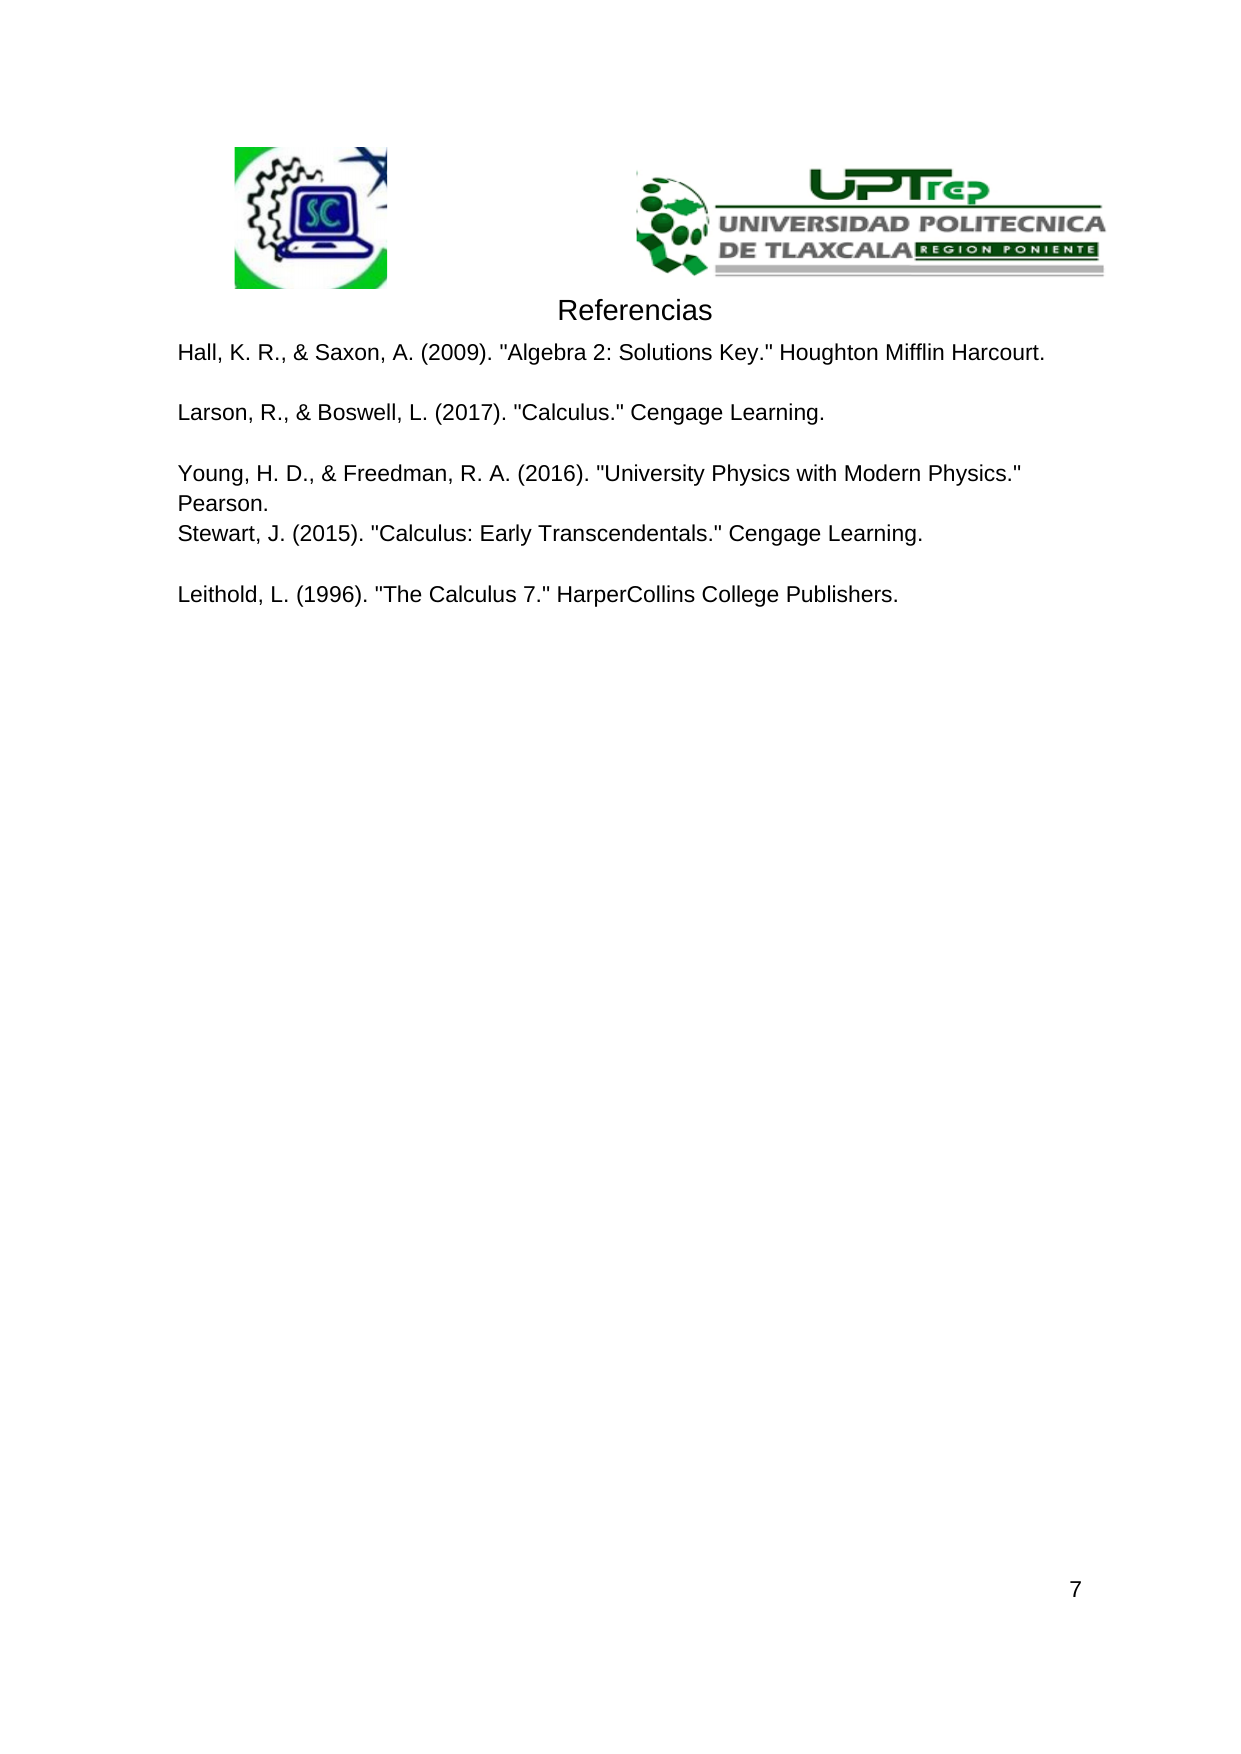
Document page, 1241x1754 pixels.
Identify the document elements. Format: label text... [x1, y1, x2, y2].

text Larson, R., & Boswell, L. (2017). "Calculus." Cengage Learning. [177, 399, 1092, 426]
text Young, H. D., & Freedman, R. A. (2016). "University Physics with Modern Physics." Pearson. [177, 460, 1092, 516]
text Leithold, L. (1996). "The Calculus 7." HarperCollins College Publishers. [177, 581, 1092, 607]
subtitle Referencias [177, 293, 1092, 326]
text Hall, K. R., & Saxon, A. (2009). "Algebra 2: Solutions Key." Houghton Mifflin Harcourt. [177, 339, 1092, 365]
text Stewart, J. (2015). "Calculus: Early Transcendentals." Cengage Learning. [177, 520, 1092, 546]
picture [234, 147, 388, 289]
picture [636, 125, 1107, 313]
